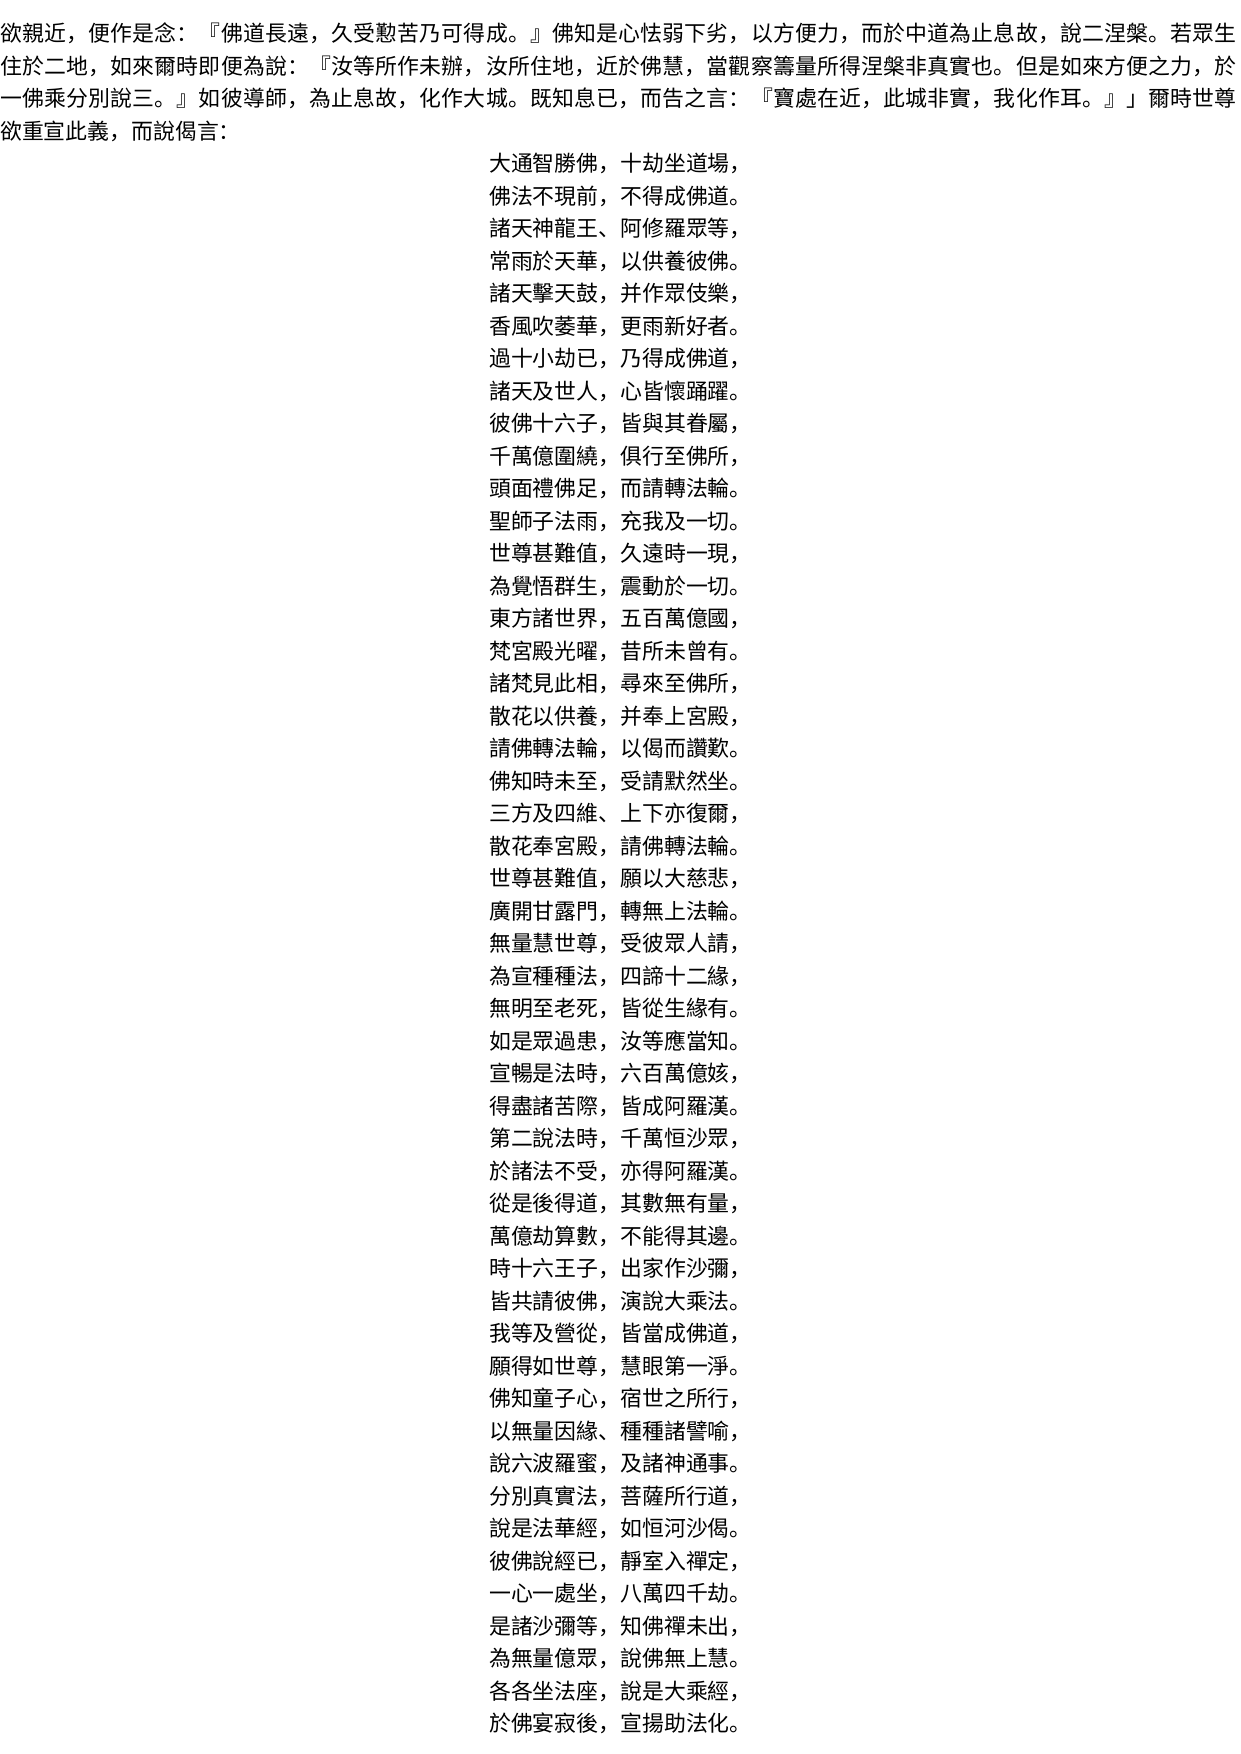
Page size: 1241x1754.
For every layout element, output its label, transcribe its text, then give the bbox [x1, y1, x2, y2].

text 得盡諸苦際，皆成阿羅漢。 [0, 1088, 1240, 1121]
text 諸天擊天鼓，并作眾伎樂， [0, 276, 1240, 308]
text 東方諸世界，五百萬億國， [0, 601, 1240, 633]
text 請佛轉法輪，以偈而讚歎。 [0, 731, 1240, 763]
text 一心一處坐，八萬四千劫。 [0, 1576, 1240, 1608]
text 第二說法時，千萬恒沙眾， [0, 1121, 1240, 1153]
text 說六波羅蜜，及諸神通事。 [0, 1446, 1240, 1478]
text 廣開甘露門，轉無上法輪。 [0, 893, 1240, 926]
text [0, 16, 1240, 146]
text 我等及營從，皆當成佛道， [0, 1316, 1240, 1348]
text 佛知時未至，受請默然坐。 [0, 763, 1240, 796]
text 佛知童子心，宿世之所行， [0, 1381, 1240, 1413]
text 時十六王子，出家作沙彌， [0, 1251, 1240, 1283]
text 願得如世尊，慧眼第一淨。 [0, 1348, 1240, 1381]
text 千萬億圍繞，俱行至佛所， [0, 438, 1240, 471]
text 從是後得道，其數無有量， [0, 1186, 1240, 1218]
text 是諸沙彌等，知佛禪未出， [0, 1608, 1240, 1641]
text 大通智勝佛，十劫坐道場， [0, 146, 1240, 178]
text 世尊甚難值，願以大慈悲， [0, 861, 1240, 893]
text 諸梵見此相，尋來至佛所， [0, 666, 1240, 698]
text 梵宮殿光曜，昔所未曾有。 [0, 633, 1240, 666]
text 世尊甚難值，久遠時一現， [0, 536, 1240, 568]
text 頭面禮佛足，而請轉法輪。 [0, 471, 1240, 503]
text 無量慧世尊，受彼眾人請， [0, 926, 1240, 958]
text 為覺悟群生，震動於一切。 [0, 568, 1240, 601]
text 各各坐法座，說是大乘經， [0, 1673, 1240, 1706]
text 諸天及世人，心皆懷踊躍。 [0, 373, 1240, 406]
text 香風吹萎華，更雨新好者。 [0, 308, 1240, 341]
text 於佛宴寂後，宣揚助法化。 [0, 1706, 1240, 1738]
text 諸天神龍王、阿修羅眾等， [0, 211, 1240, 243]
text 分別真實法，菩薩所行道， [0, 1478, 1240, 1511]
text 宣暢是法時，六百萬億姟， [0, 1056, 1240, 1088]
text 彼佛說經已，靜室入禪定， [0, 1543, 1240, 1576]
text 為無量億眾，說佛無上慧。 [0, 1641, 1240, 1673]
text 於諸法不受，亦得阿羅漢。 [0, 1153, 1240, 1186]
text 皆共請彼佛，演說大乘法。 [0, 1283, 1240, 1316]
text 聖師子法雨，充我及一切。 [0, 503, 1240, 536]
text 為宣種種法，四諦十二緣， [0, 958, 1240, 991]
text 萬億劫算數，不能得其邊。 [0, 1218, 1240, 1251]
text 散花奉宮殿，請佛轉法輪。 [0, 828, 1240, 861]
text 說是法華經，如恒河沙偈。 [0, 1511, 1240, 1543]
text 過十小劫已，乃得成佛道， [0, 341, 1240, 373]
text 三方及四維、上下亦復爾， [0, 796, 1240, 828]
text 無明至老死，皆從生緣有。 [0, 991, 1240, 1023]
text 如是眾過患，汝等應當知。 [0, 1023, 1240, 1056]
text 彼佛十六子，皆與其眷屬， [0, 406, 1240, 438]
text 常雨於天華，以供養彼佛。 [0, 243, 1240, 276]
text 散花以供養，并奉上宮殿， [0, 698, 1240, 731]
text 佛法不現前，不得成佛道。 [0, 178, 1240, 211]
text 以無量因緣、種種諸譬喻， [0, 1413, 1240, 1446]
